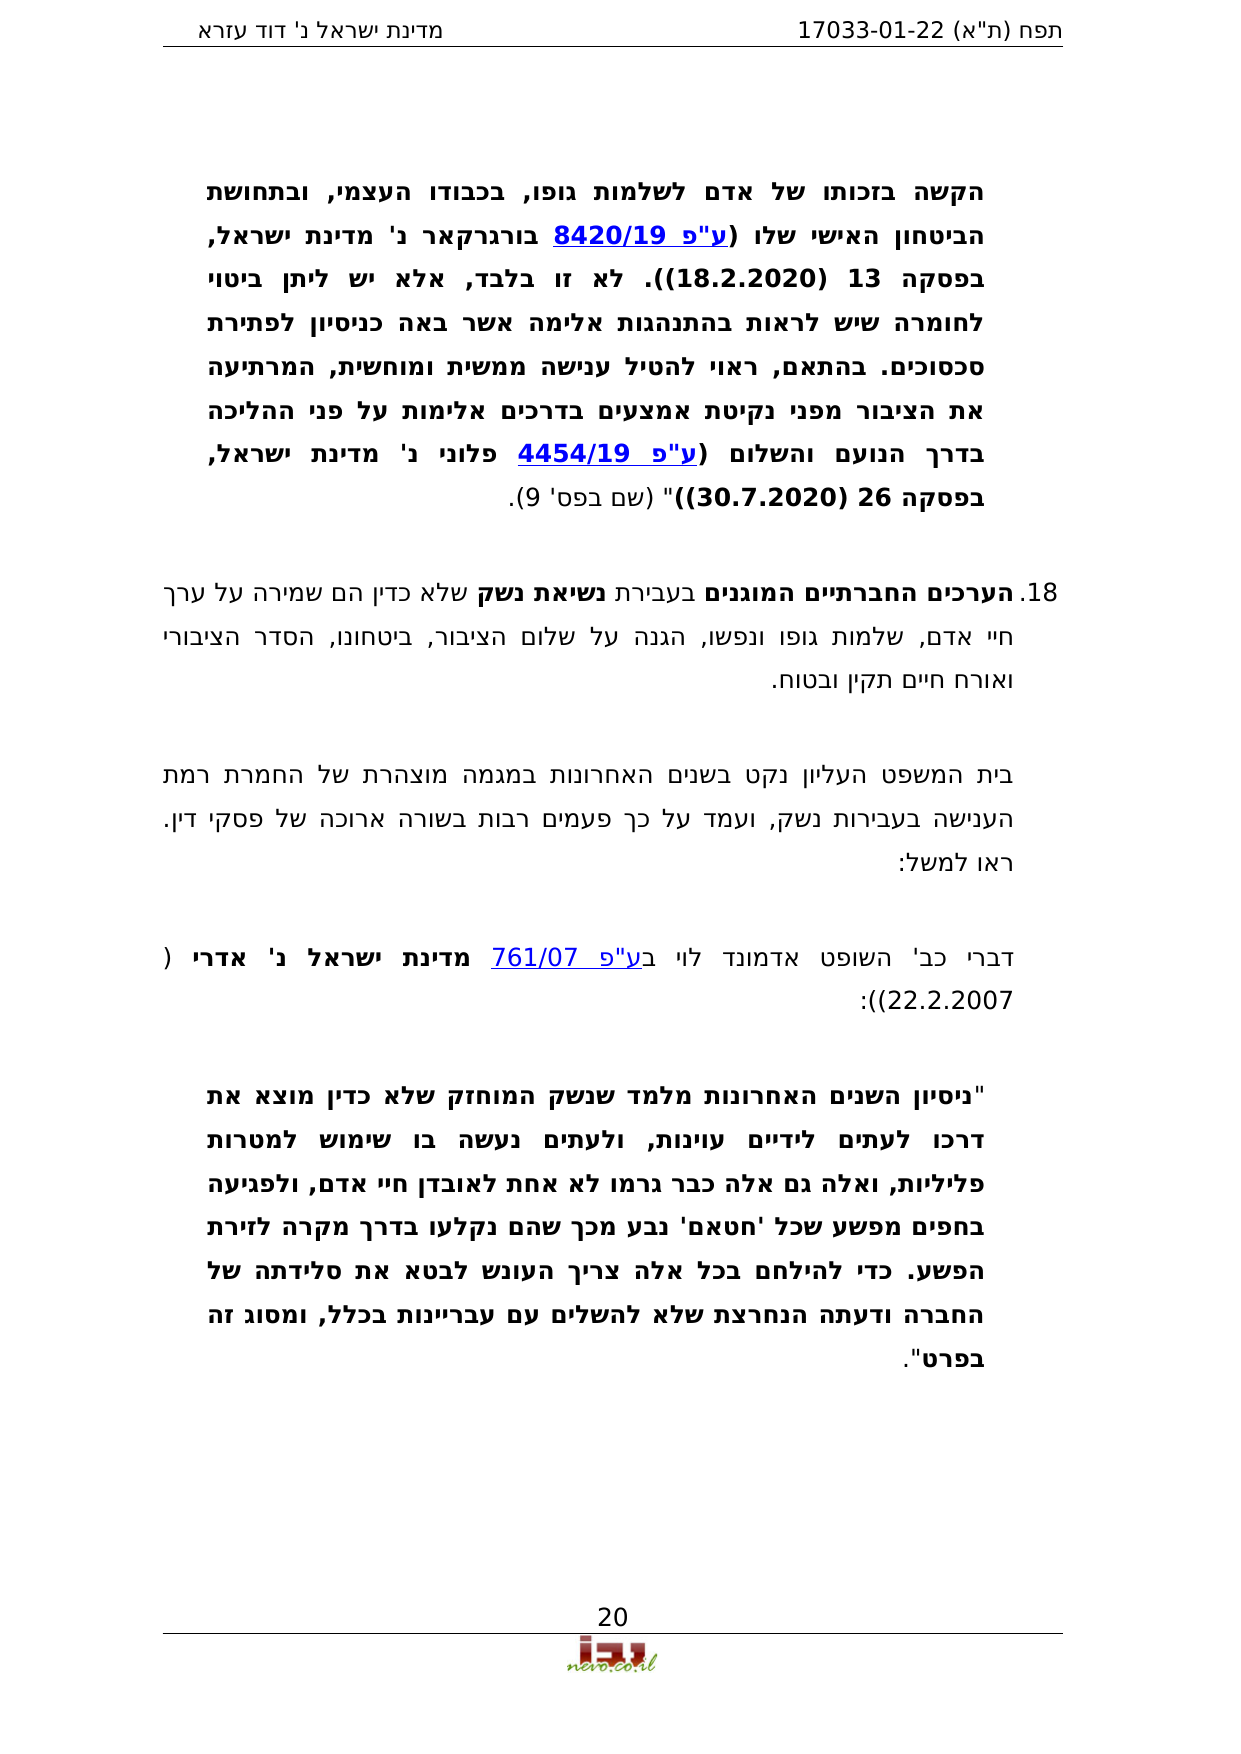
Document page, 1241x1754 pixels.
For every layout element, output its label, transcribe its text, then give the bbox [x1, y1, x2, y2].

text בית המשפט העליון נקט בשנים האחרונות במגמה מוצהרת של החמרת רמת הענישה בעבירות נשק, ועמד על כך פעמים רבות בשורה ארוכה של פסקי דין. ראו למשל: [162, 761, 1058, 877]
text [207, 177, 985, 513]
picture [567, 1635, 659, 1673]
text 18. הערכים החברתיים המוגנים בעבירת נשיאת נשק שלא כדין הם שמירה על ערך חיי אדם, שלמות גופו ונפשו, הגנה על שלום הציבור, ביטחונו, הסדר הציבורי ואורח חיים תקין ובטוח. [162, 578, 1058, 695]
text דברי כב' השופט אדמונד לוי בע"פ 761/07 מדינת ישראל נ' אדרי (22.2.2007)): [162, 943, 1058, 1016]
text "ניסיון השנים האחרונות מלמד שנשק המוחזק שלא כדין מוצא את דרכו לעתים לידיים עוינות, ולעתים נעשה בו שימוש למטרות פליליות, ואלה גם אלה כבר גרמו לא אחת לאובדן חיי אדם, ולפגיעה בחפים מפשע שכל 'חטאם' נבע מכך שהם נקלעו בדרך מקרה לזירת הפשע. כדי להילחם בכל אלה צריך העונש לבטא את סלידתה של החברה ודעתה הנחרצת שלא להשלים עם עבריינות בכלל, ומסוג זה בפרט". [207, 1081, 985, 1373]
